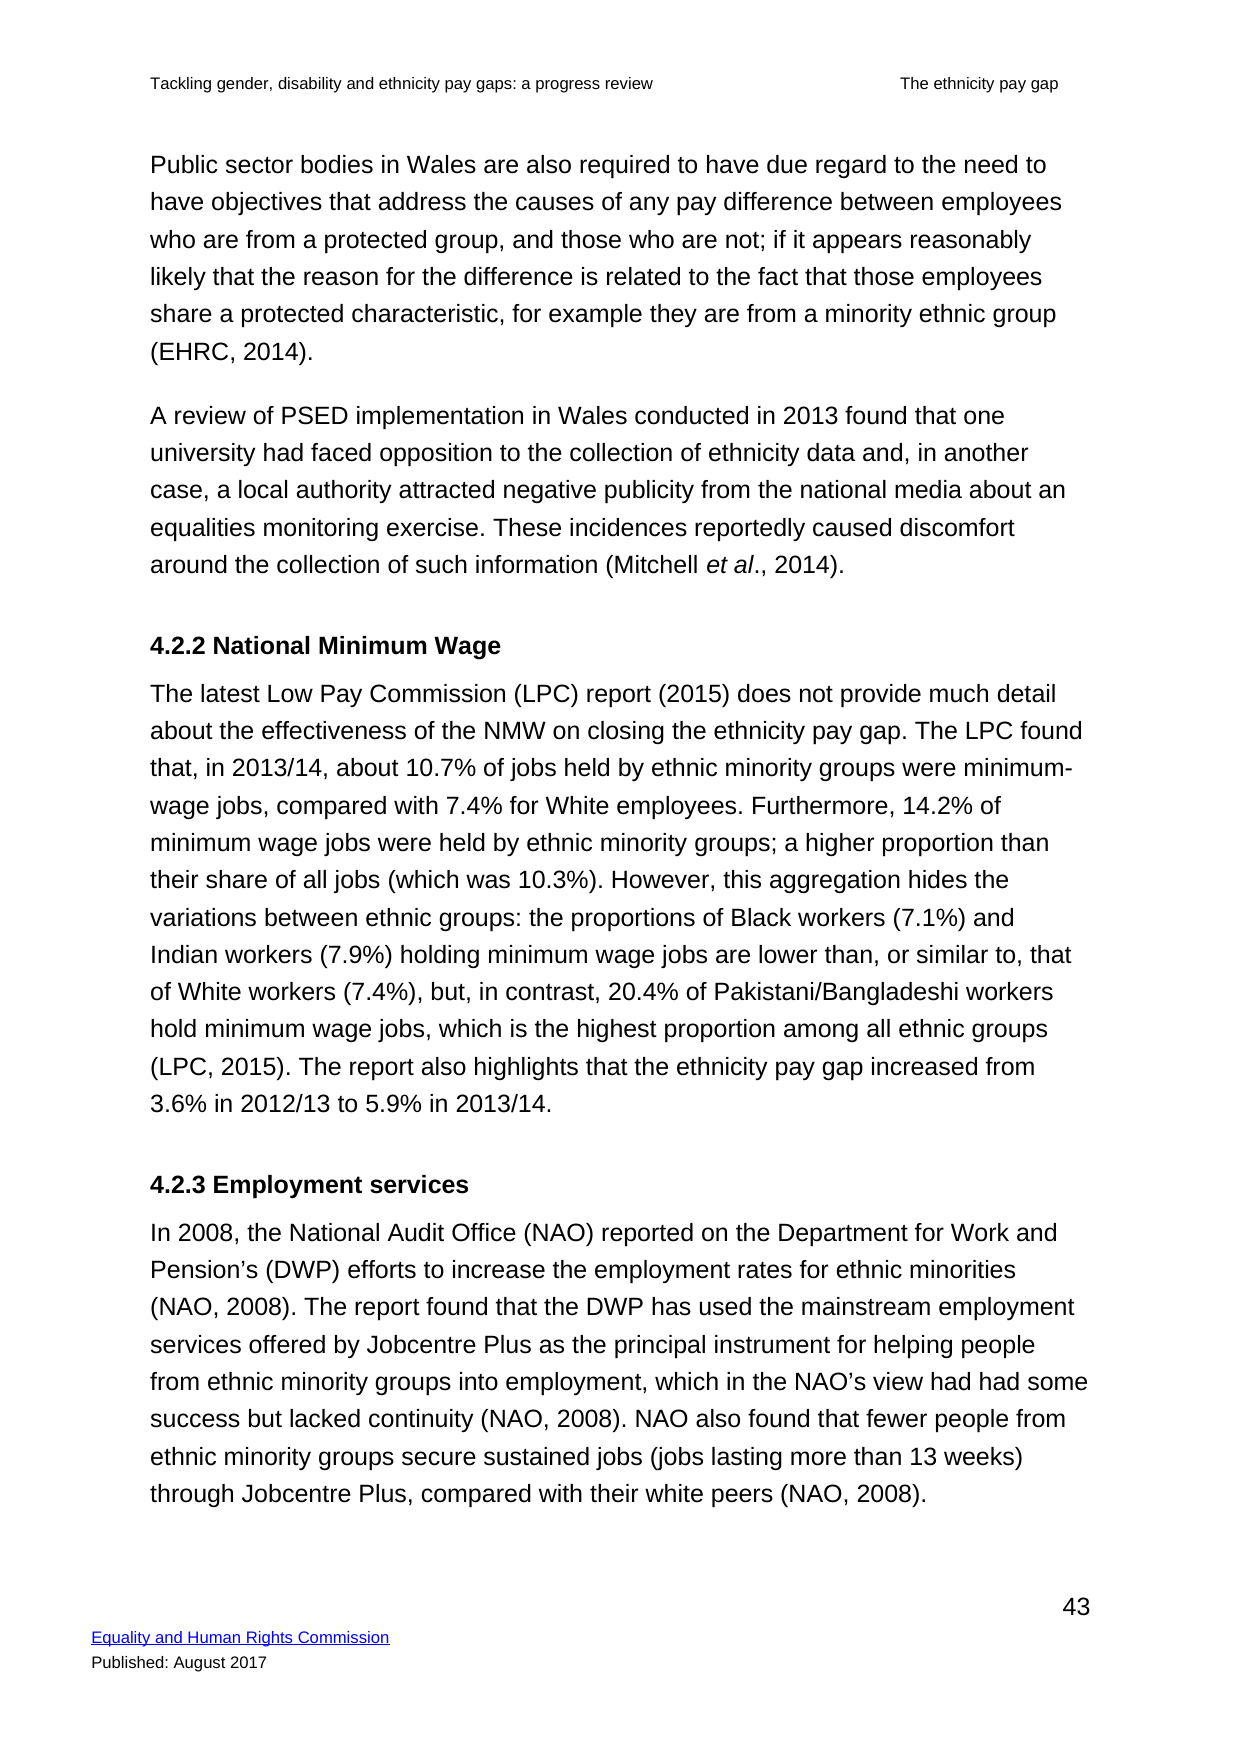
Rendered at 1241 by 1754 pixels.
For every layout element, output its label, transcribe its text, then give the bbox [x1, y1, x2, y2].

text The latest Low Pay Commission (LPC) report (2015) does not provide much detail about the effectiveness of the NMW on closing the ethnicity pay gap. The LPC found that, in 2013/14, about 10.7% of jobs held by ethnic minority groups were minimum-wage jobs, compared with 7.4% for White employees. Furthermore, 14.2% of minimum wage jobs were held by ethnic minority groups; a higher proportion than their share of all jobs (which was 10.3%). However, this aggregation hides the variations between ethnic groups: the proportions of Black workers (7.1%) and Indian workers (7.9%) holding minimum wage jobs are lower than, or similar to, that of White workers (7.4%), but, in contrast, 20.4% of Pakistani/Bangladeshi workers hold minimum wage jobs, which is the highest proportion among all ethnic groups (LPC, 2015). The report also highlights that the ethnicity pay gap increased from 3.6% in 2012/13 to 5.9% in 2013/14. [150, 679, 1090, 1118]
text A review of PSED implementation in Wales conducted in 2013 found that one university had faced opposition to the collection of ethnicity data and, in another case, a local authority attracted negative publicity from the national media about an equalities monitoring exercise. These incidences reportedly caused discomfort around the collection of such information (Mitchell et al., 2014). [150, 401, 1090, 579]
title 4.2.3 Employment services [150, 1170, 1090, 1199]
text Public sector bodies in Wales are also required to have due regard to the need to have objectives that address the causes of any pay difference between employees who are from a protected group, and those who are not; if it appears reasonably likely that the reason for the difference is related to the fact that those employees share a protected characteristic, for example they are from a minority ethnic group (EHRC, 2014). [150, 150, 1090, 365]
title 4.2.2 National Minimum Wage [150, 631, 1090, 660]
text In 2008, the National Audit Office (NAO) reported on the Department for Work and Pension’s (DWP) efforts to increase the employment rates for ethnic minorities (NAO, 2008). The report found that the DWP has used the mainstream employment services offered by Jobcentre Plus as the principal instrument for helping people from ethnic minority groups into employment, which in the NAO’s view had had some success but lacked continuity (NAO, 2008). NAO also found that fewer people from ethnic minority groups secure sustained jobs (jobs lasting more than 13 weeks) through Jobcentre Plus, compared with their white peers (NAO, 2008). [150, 1218, 1090, 1507]
